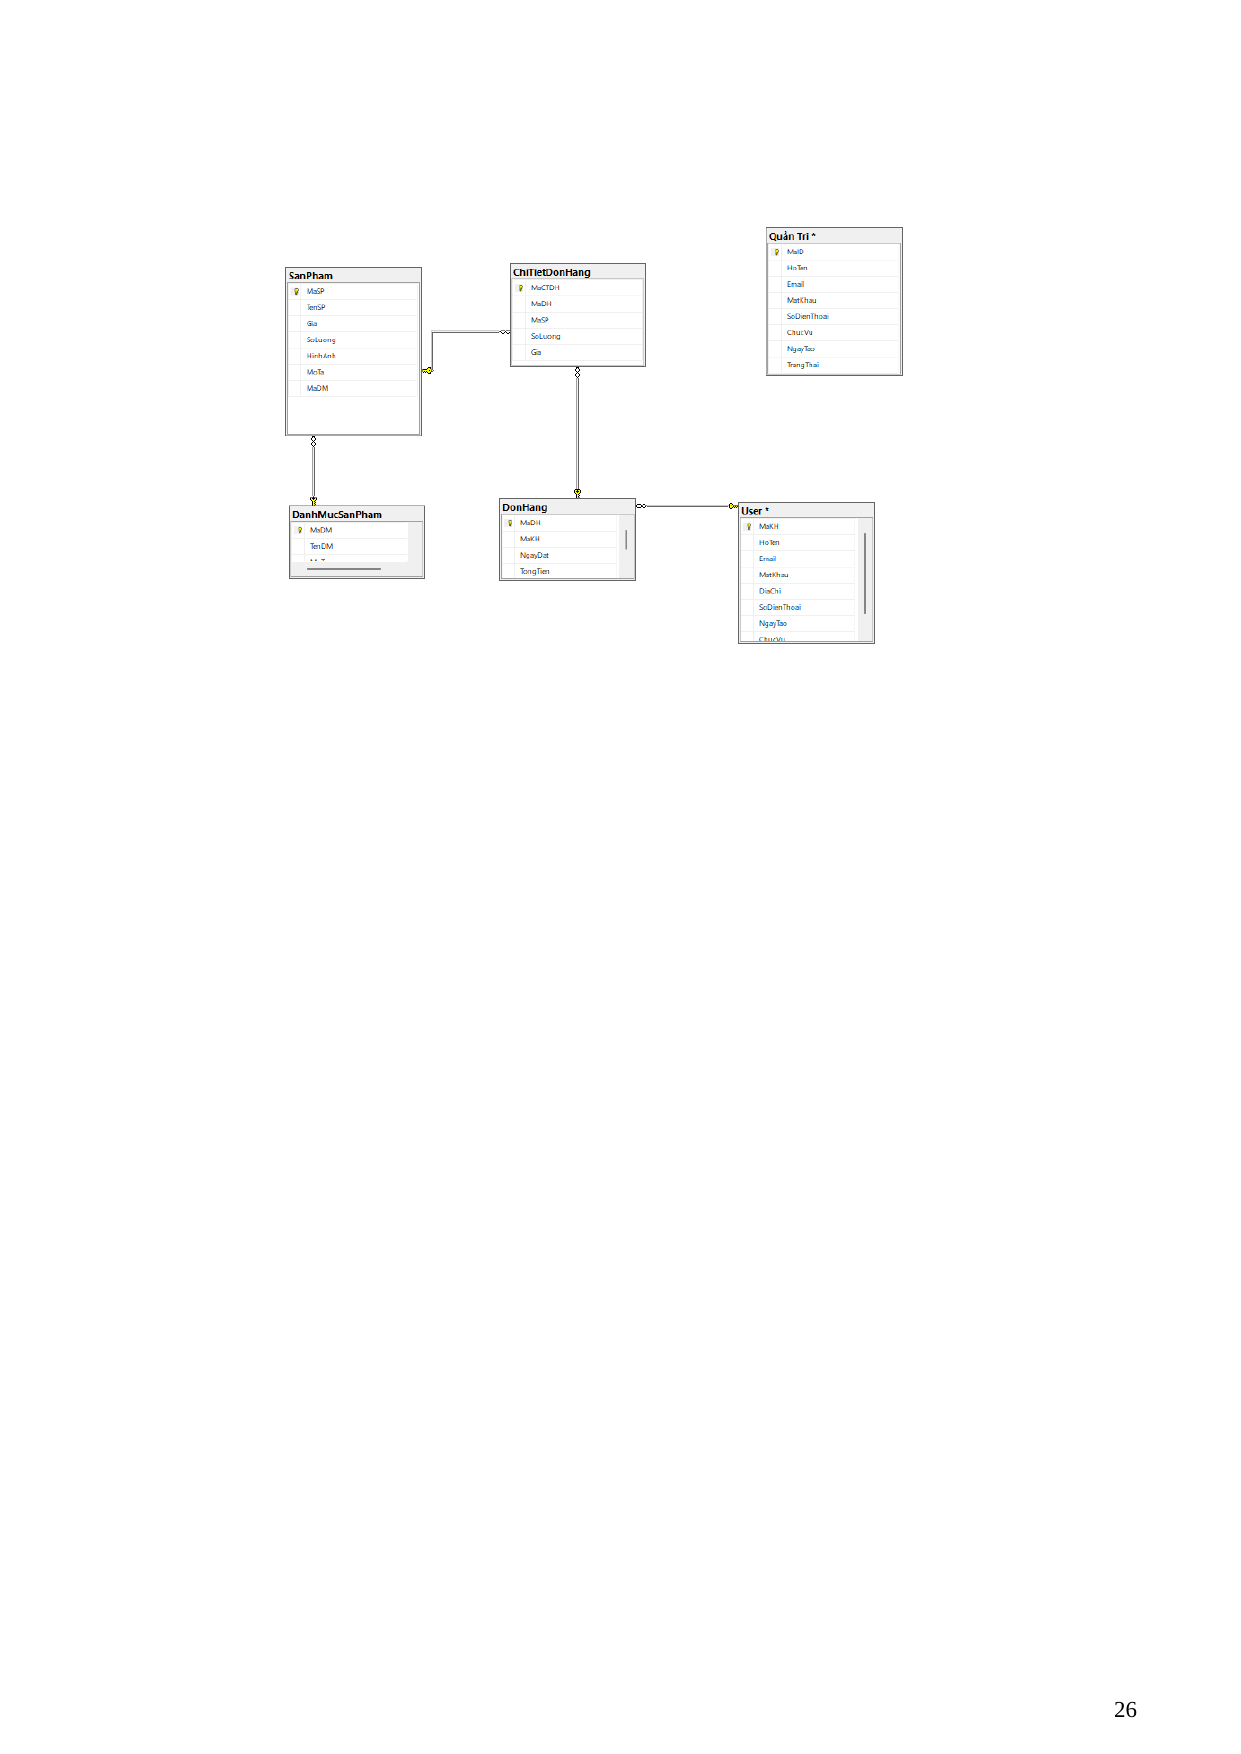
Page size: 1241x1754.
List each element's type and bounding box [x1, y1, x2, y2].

picture [132, 112, 1137, 716]
